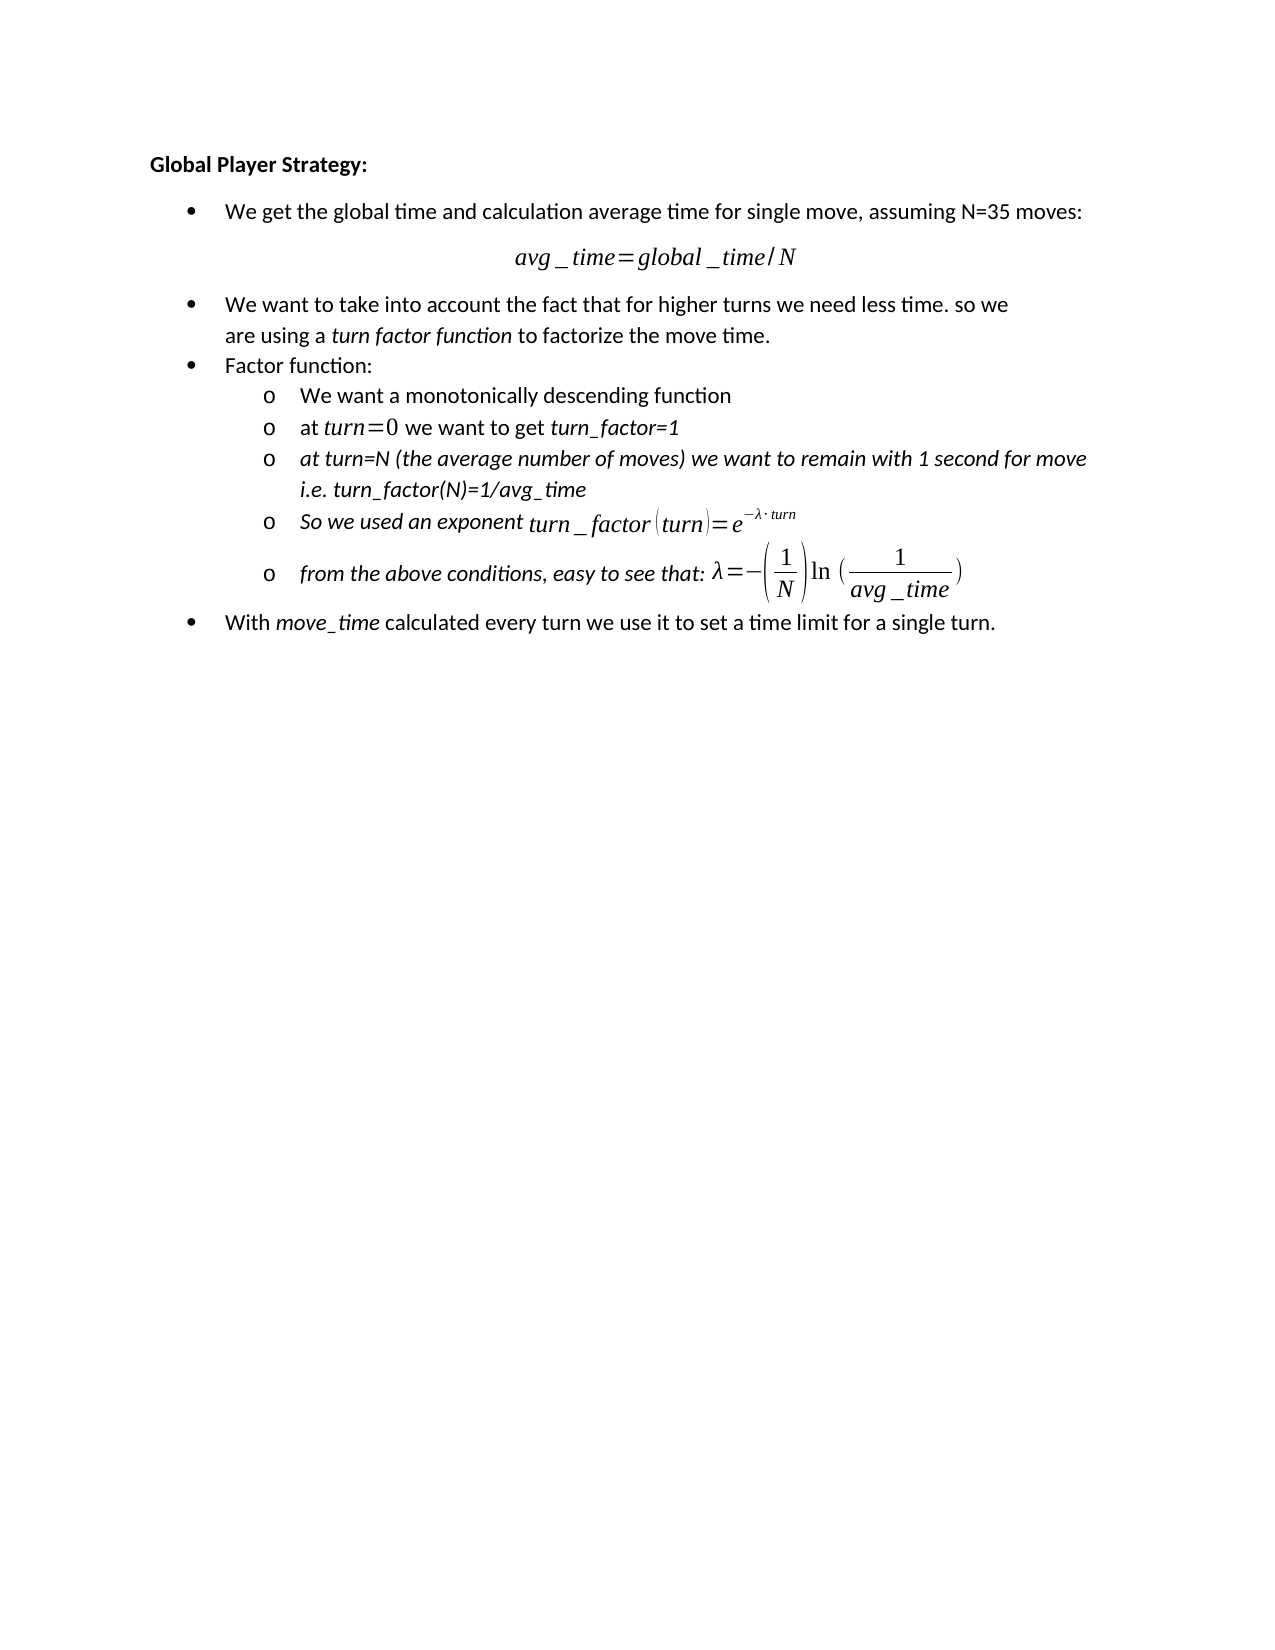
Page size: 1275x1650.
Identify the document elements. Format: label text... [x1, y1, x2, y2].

list at we want to get turn_factor=1 [262, 413, 1125, 442]
list With move_time calculated every turn we use it to set a time limit for a single turn. [187, 608, 1125, 636]
list at turn=N (the average number of moves) we want to remain with 1 second for move i.e. turn_factor(N)=1/avg_time [262, 444, 1125, 503]
list from the above conditions, easy to see that: [262, 541, 1125, 606]
list We get the global time and calculation average time for single move, assuming N=35 moves: [187, 197, 1125, 225]
text Global Player Strategy: [150, 150, 1125, 178]
list We want to take into account the fact that for higher turns we need less time. so we are using a turn factor function to factorize the move time. [187, 291, 1125, 349]
list We want a monotonically descending function [262, 381, 1125, 410]
list So we used an exponent [262, 506, 1125, 538]
list Factor function: [187, 351, 1125, 379]
